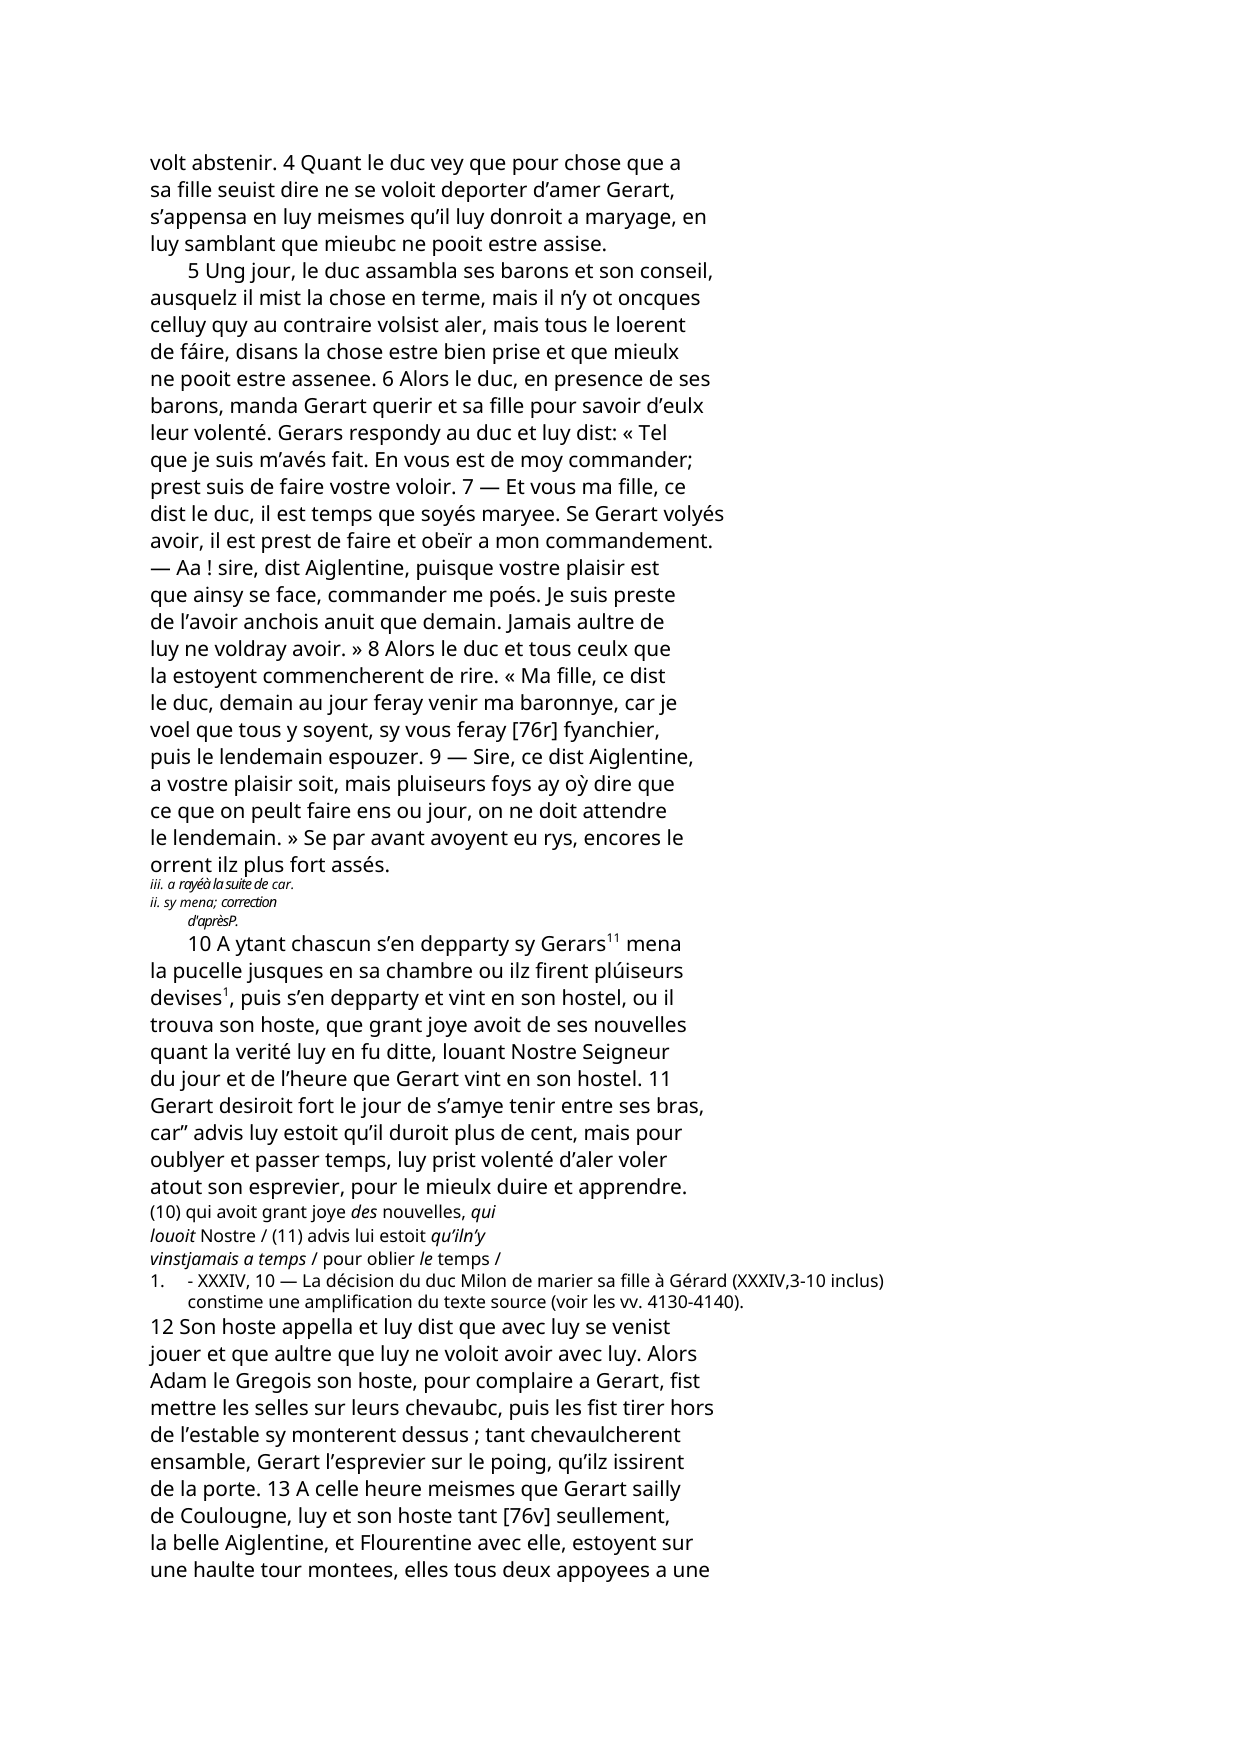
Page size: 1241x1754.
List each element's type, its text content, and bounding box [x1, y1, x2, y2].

text 5 Ung jour, le duc assambla ses barons et son conseil, ausquelz il mist la chose en terme, mais il n’y ot oncques celluy quy au contraire volsist aler, mais tous le loerent de fáire, disans la chose estre bien prise et que mieulx ne pooit estre assenee. 6 Alors le duc, en presence de ses barons, manda Gerart querir et sa fille pour savoir d’eulx leur volenté. Gerars respondy au duc et luy dist: « Tel que je suis m’avés fait. En vous est de moy commander; prest suis de faire vostre voloir. 7 — Et vous ma fille, ce dist le duc, il est temps que soyés maryee. Se Gerart volyés avoir, il est prest de faire et obeïr a mon commandement. — Aa ! sire, dist Aiglentine, puisque vostre plaisir est que ainsy se face, commander me poés. Je suis preste de l’avoir anchois anuit que demain. Jamais aultre de luy ne voldray avoir. » 8 Alors le duc et tous ceulx que la estoyent commencherent de rire. « Ma fille, ce dist le duc, demain au jour feray venir ma baronnye, car je voel que tous y soyent, sy vous feray [76r] fyanchier, puis le lendemain espouzer. 9 — Sire, ce dist Aiglentine, a vostre plaisir soit, mais pluiseurs foys ay oỳ dire que ce que on peult faire ens ou jour, on ne doit attendre le lendemain. » Se par avant avoyent eu rys, encores le orrent ilz plus fort assés. [150, 257, 1090, 877]
text iii. a rayéà la suite de car. [150, 877, 1090, 892]
text volt abstenir. 4 Quant le duc vey que pour chose que a sa fille seuist dire ne se voloit deporter d’amer Gerart, s’appensa en luy meismes qu’il luy donroit a maryage, en luy samblant que mieubc ne pooit estre assise. [150, 149, 1090, 257]
text ii. sy mena; correction d'aprèsP. [150, 892, 1090, 930]
text 10 A ytant chascun s’en depparty sy Gerars11 mena la pucelle jusques en sa chambre ou ilz firent plúiseurs devises1, puis s’en depparty et vint en son hostel, ou il trouva son hoste, que grant joye avoit de ses nouvelles quant la verité luy en fu ditte, louant Nostre Seigneur du jour et de l’heure que Gerart vint en son hostel. 11 Gerart desiroit fort le jour de s’amye tenir entre ses bras, car” advis luy estoit qu’il duroit plus de cent, mais pour oublyer et passer temps, luy prist volenté d’aler voler atout son esprevier, pour le mieulx duire et apprendre. [150, 930, 1090, 1200]
list - XXXIV, 10 — La décision du duc Milon de marier sa fille à Gérard (XXXIV,3-10 inclus) constime une amplification du texte source (voir les vv. 4130-4140). [150, 1270, 1090, 1313]
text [150, 1313, 1090, 1583]
text (10) qui avoit grant joye des nouvelles, qui louoit Nostre / (11) advis lui estoit qu’iln’y vinstjamais a temps / pour oblier le temps / [150, 1200, 1090, 1270]
